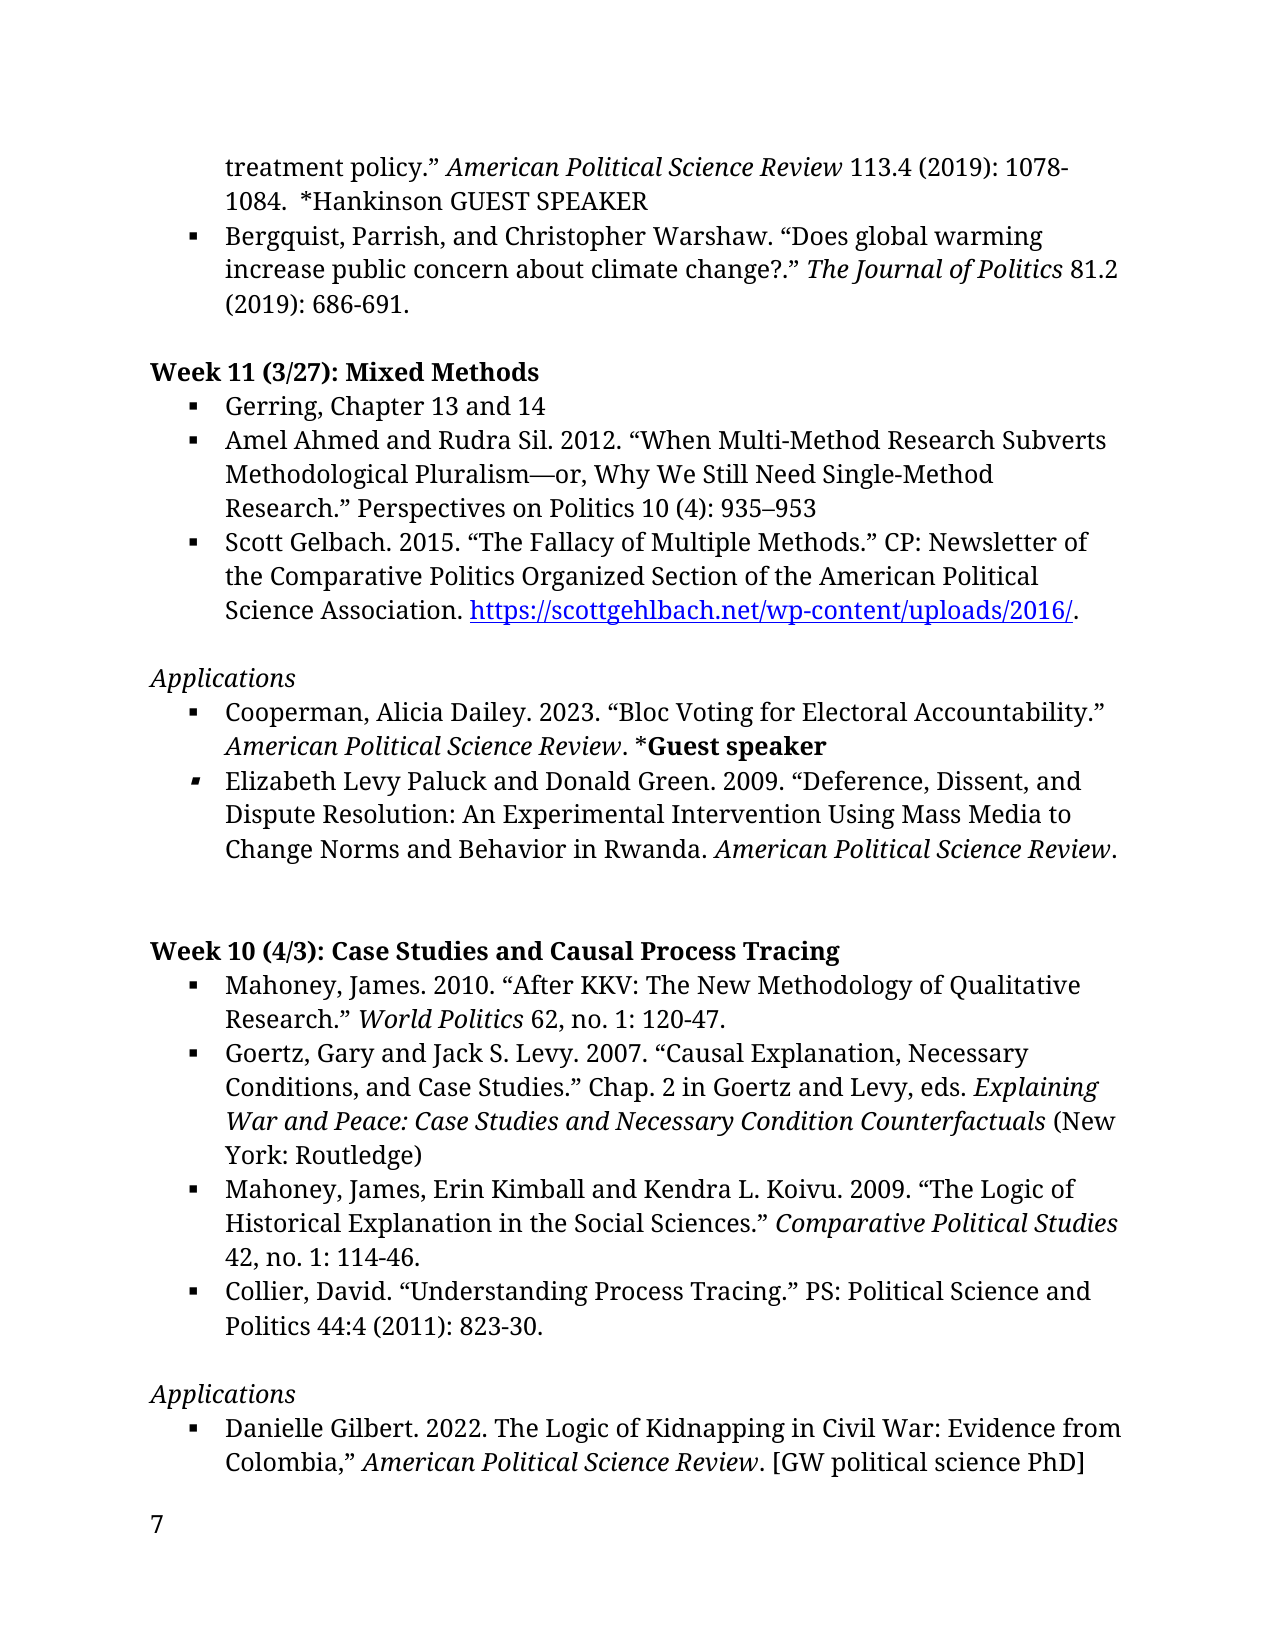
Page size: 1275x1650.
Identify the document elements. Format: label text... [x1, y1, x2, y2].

list Goertz, Gary and Jack S. Levy. 2007. “Causal Explanation, Necessary Conditions, and Case Studies.” Chap. 2 in Goertz and Levy, eds. Explaining War and Peace: Case Studies and Necessary Condition Counterfactuals (New York: Routledge) [187, 1036, 1125, 1172]
list Amel Ahmed and Rudra Sil. 2012. “When Multi-Method Research Subverts Methodological Pluralism—or, Why We Still Need Single-Method Research.” Perspectives on Politics 10 (4): 935–953 [187, 422, 1125, 525]
text Applications [150, 661, 1125, 695]
list Gerring, Chapter 13 and 14 [187, 388, 1125, 422]
list Elizabeth Levy Paluck and Donald Green. 2009. “Deference, Dissent, and Dispute Resolution: An Experimental Intervention Using Mass Media to Change Norms and Behavior in Rwanda. American Political Science Review. [187, 763, 1125, 865]
list Cooperman, Alicia Dailey. 2023. “Bloc Voting for Electoral Accountability.” American Political Science Review. *Guest speaker [187, 695, 1125, 763]
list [187, 150, 1125, 218]
text Week 11 (3/27): Mixed Methods [150, 354, 1125, 388]
list Mahoney, James, Erin Kimball and Kendra L. Koivu. 2009. “The Logic of Historical Explanation in the Social Sciences.” Comparative Political Studies 42, no. 1: 114-46. [187, 1172, 1125, 1274]
text Applications [150, 1376, 1125, 1410]
list Scott Gelbach. 2015. “The Fallacy of Multiple Methods.” CP: Newsletter of the Comparative Politics Organized Section of the American Political Science Association. https://scottgehlbach.net/wp-content/uploads/2016/. [187, 525, 1125, 627]
list Danielle Gilbert. 2022. The Logic of Kidnapping in Civil War: Evidence from Colombia,” American Political Science Review. [GW political science PhD] [187, 1410, 1125, 1478]
list Bergquist, Parrish, and Christopher Warshaw. “Does global warming increase public concern about climate change?.” The Journal of Politics 81.2 (2019): 686-691. [187, 218, 1125, 320]
text Week 10 (4/3): Case Studies and Causal Process Tracing [150, 933, 1125, 967]
list Mahoney, James. 2010. “After KKV: The New Methodology of Qualitative Research.” World Politics 62, no. 1: 120-47. [187, 967, 1125, 1036]
list Collier, David. “Understanding Process Tracing.” PS: Political Science and Politics 44:4 (2011): 823-30. [187, 1274, 1125, 1342]
